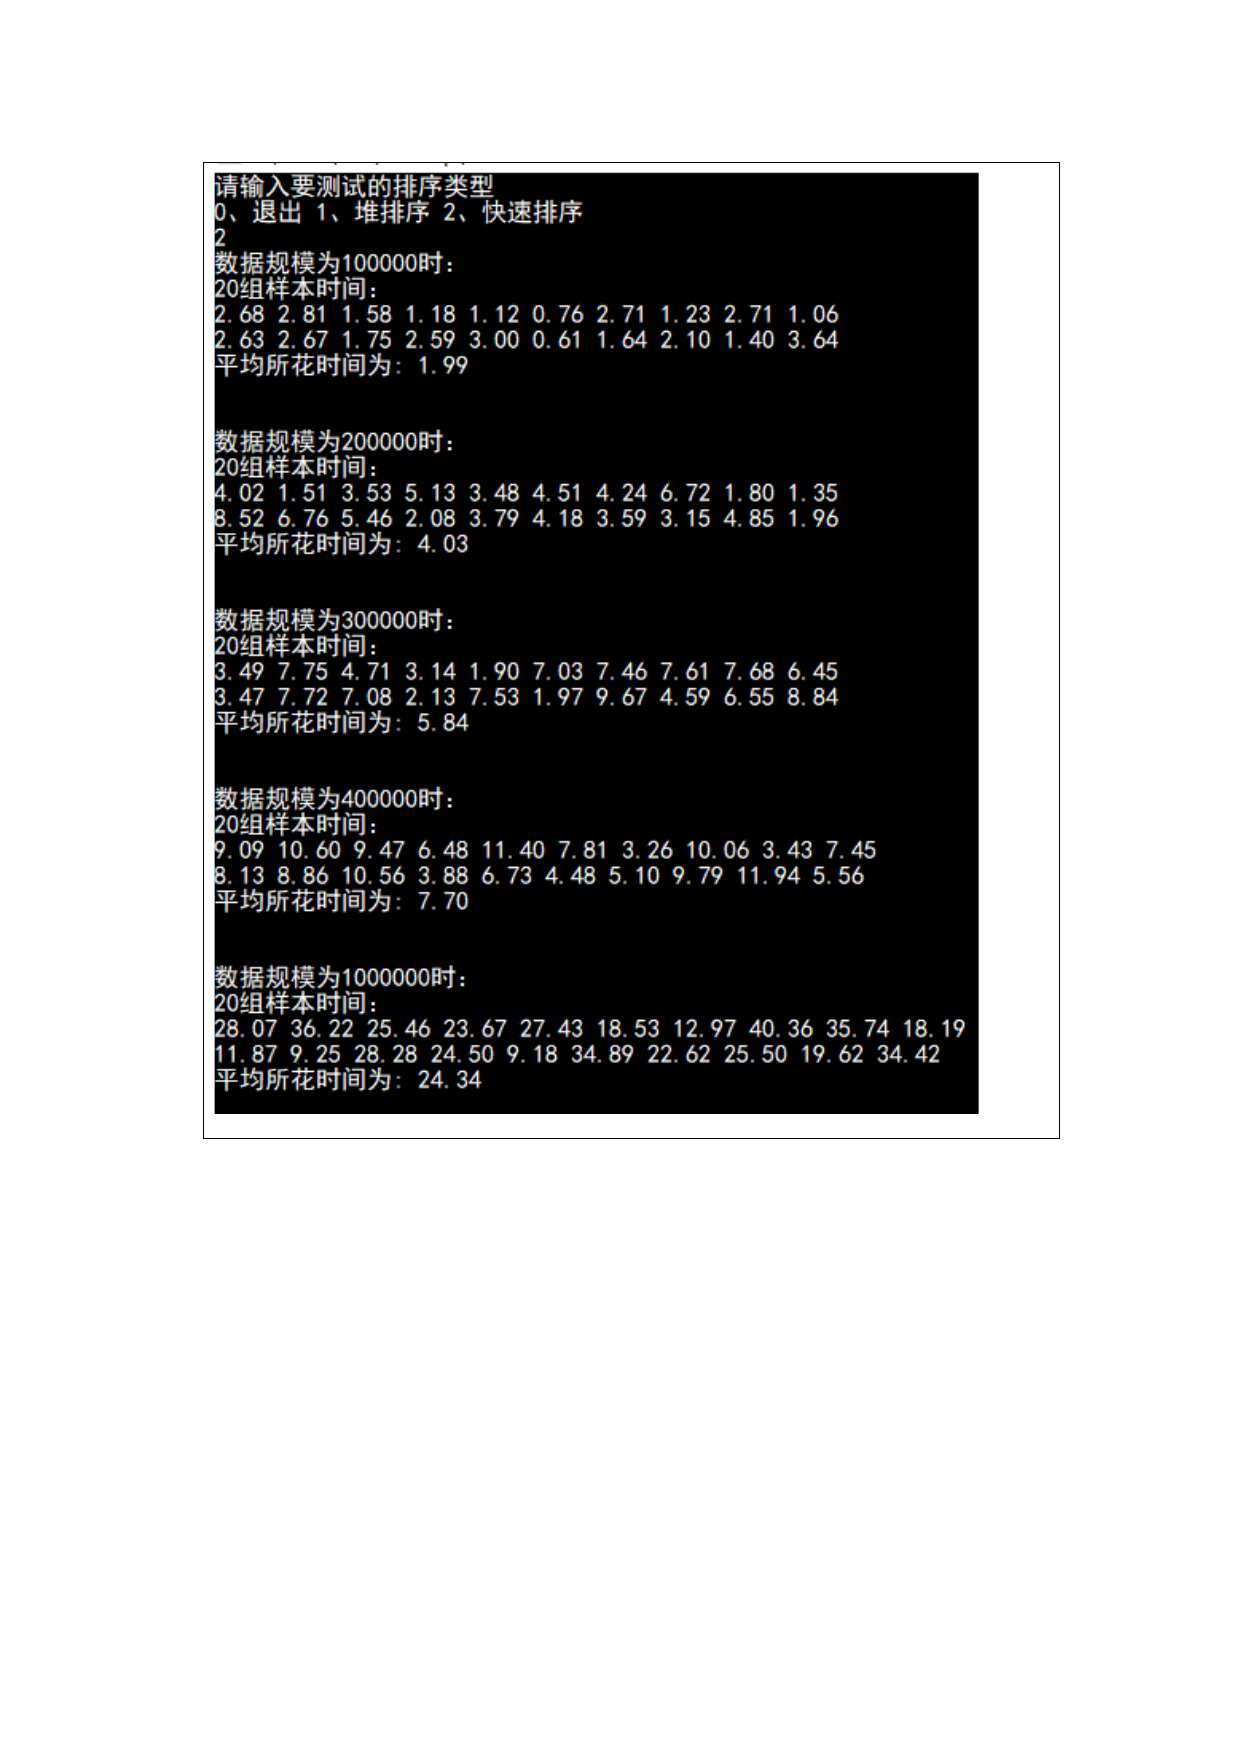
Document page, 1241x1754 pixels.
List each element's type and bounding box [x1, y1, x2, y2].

picture [214, 163, 979, 1114]
table_cell [204, 163, 1059, 1138]
